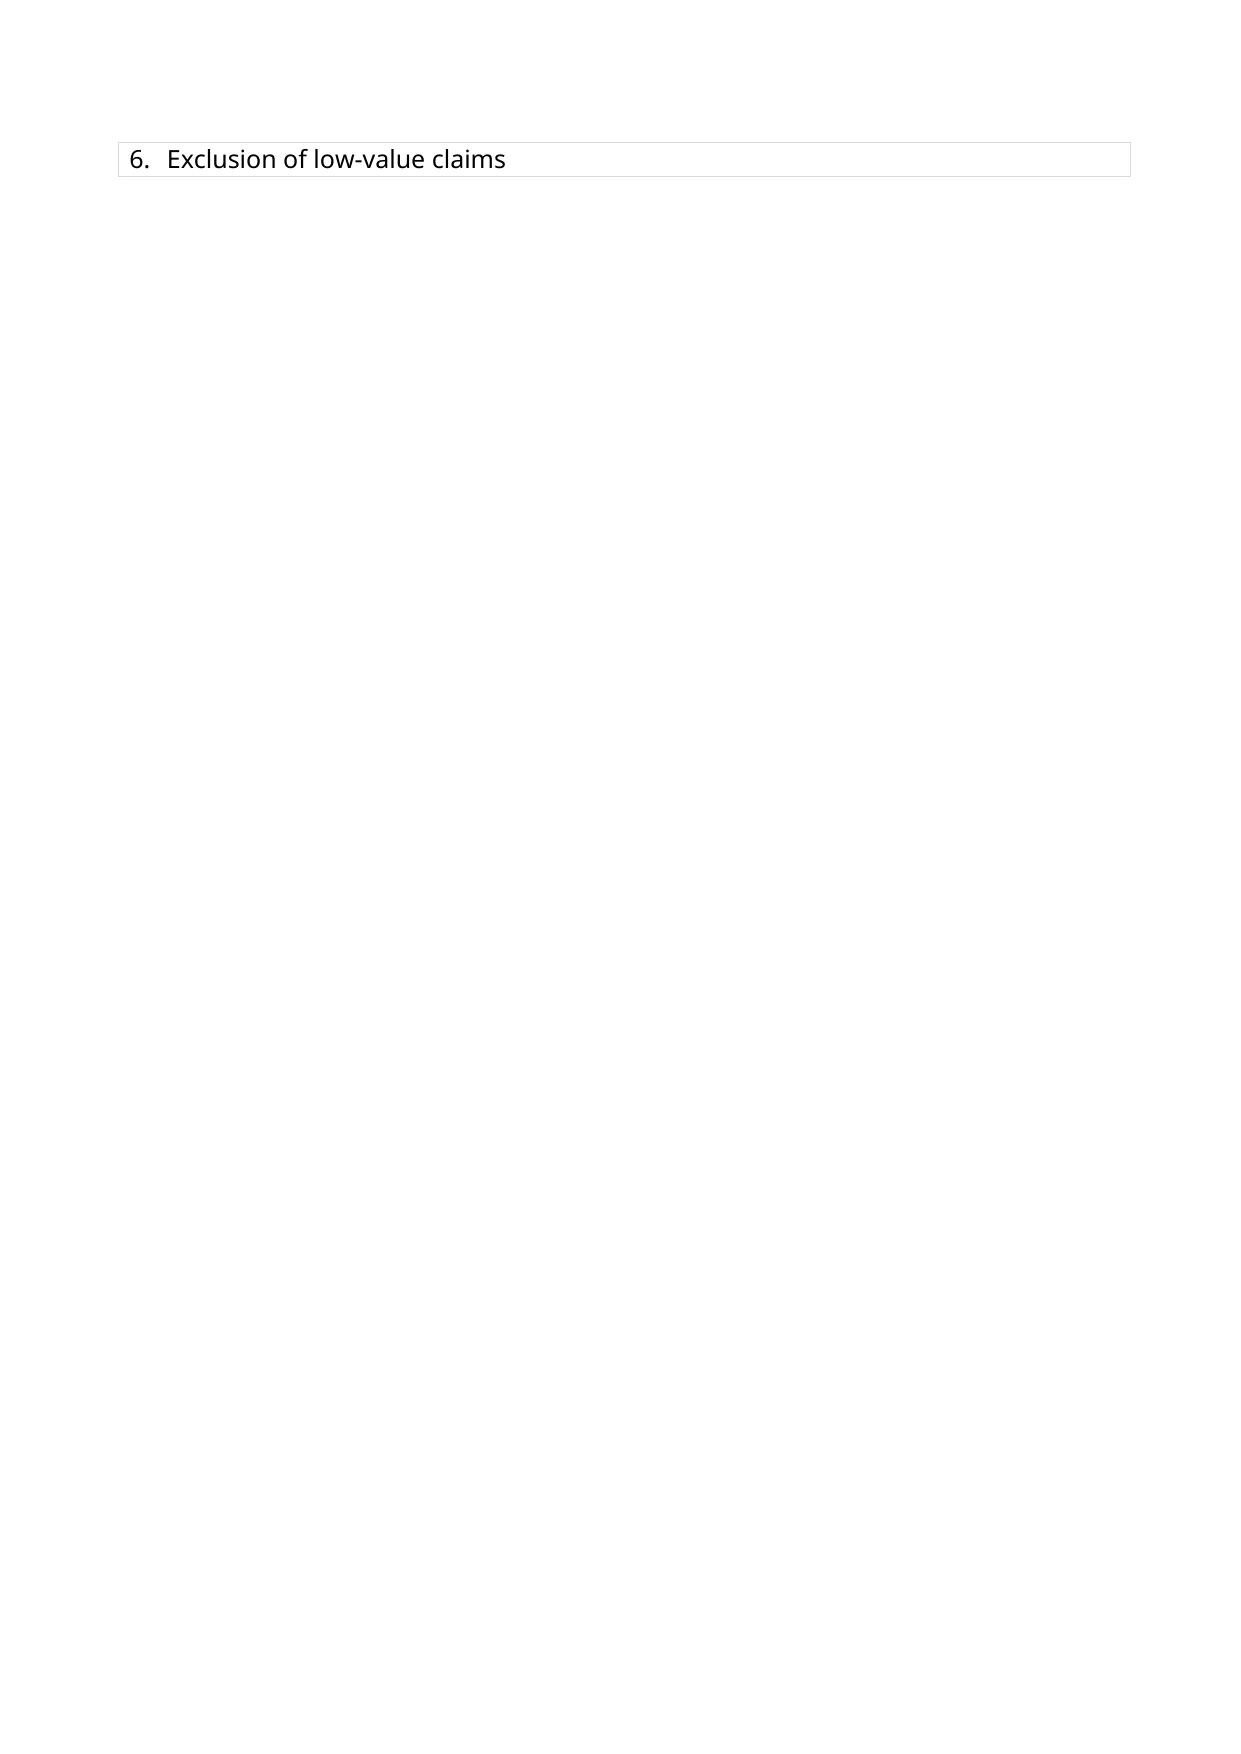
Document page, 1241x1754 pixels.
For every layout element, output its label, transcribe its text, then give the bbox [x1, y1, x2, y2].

list Exclusion of low-value claims [119, 143, 1130, 176]
